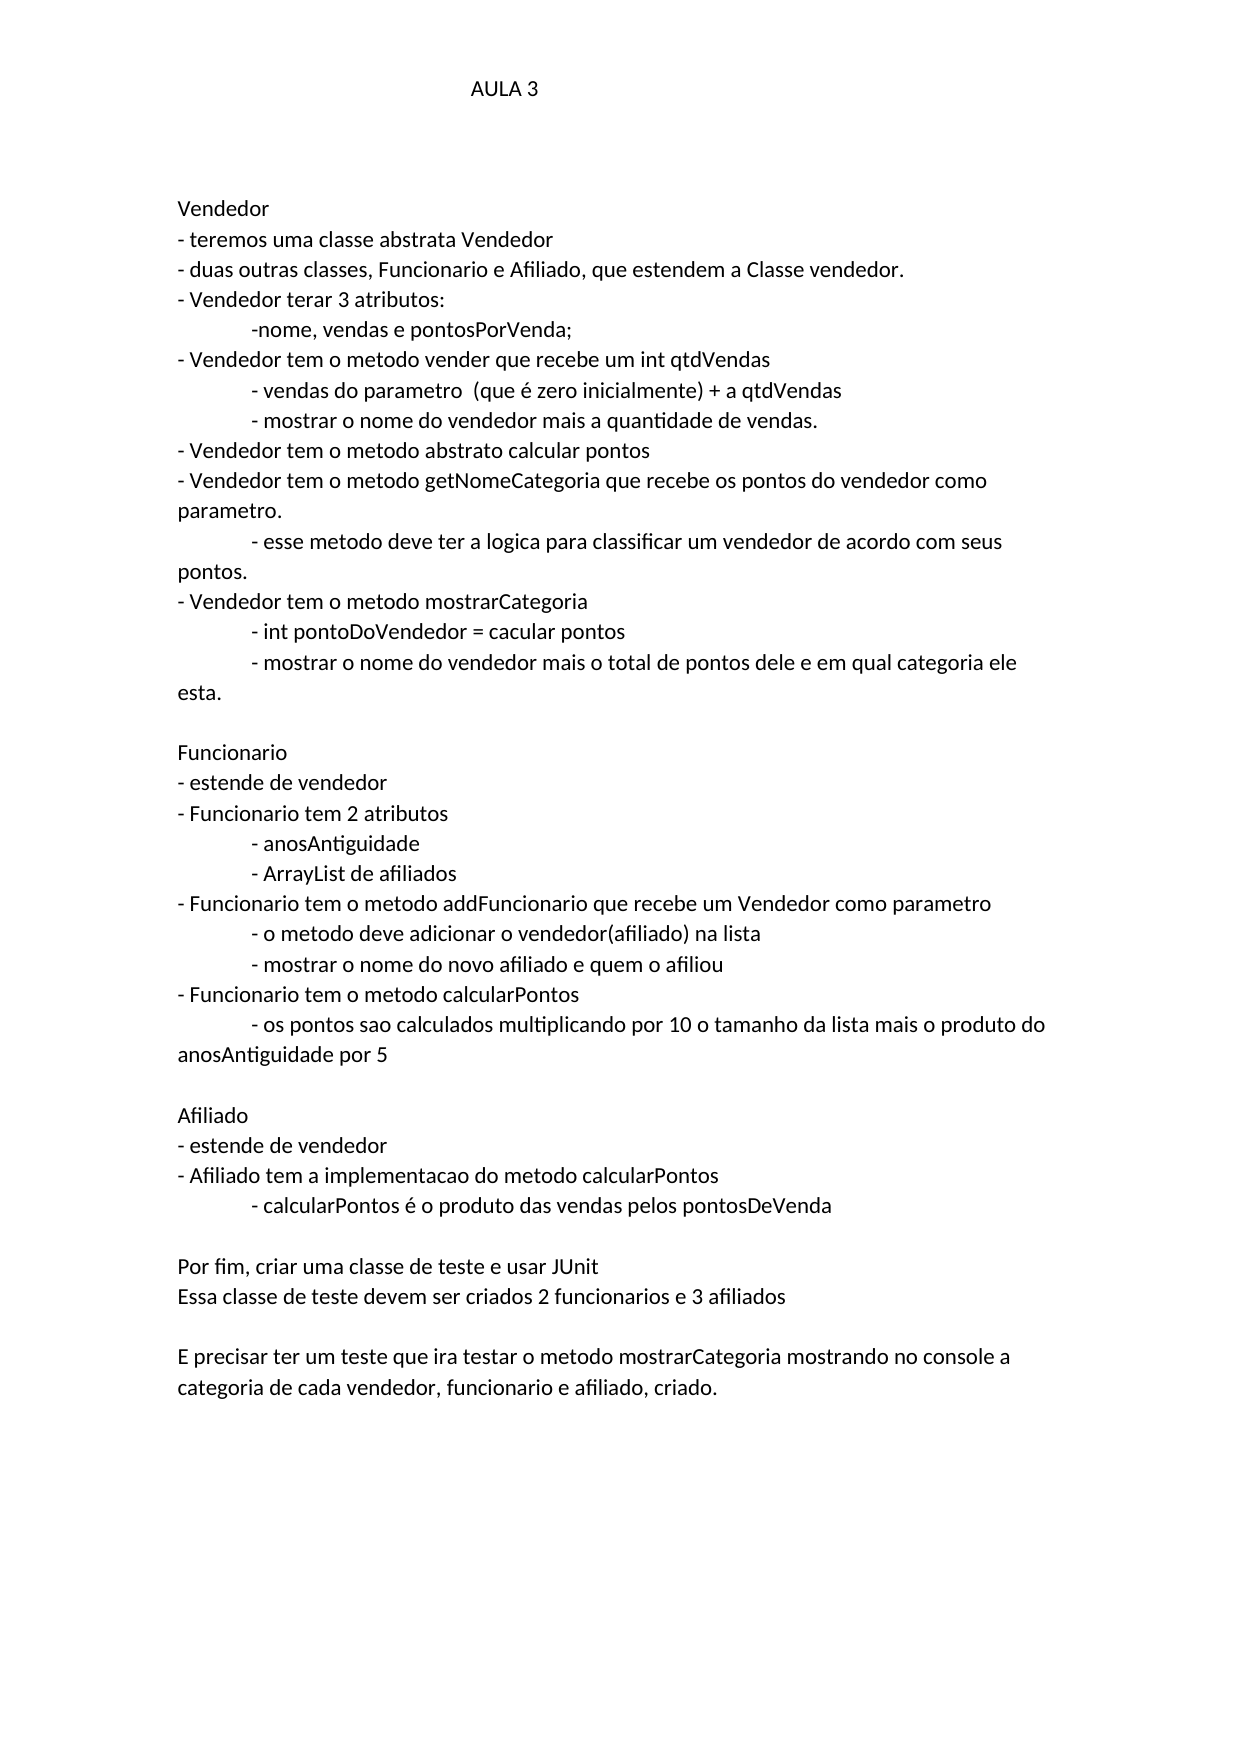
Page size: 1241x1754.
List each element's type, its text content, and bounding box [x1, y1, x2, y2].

text Vendedor - teremos uma classe abstrata Vendedor - duas outras classes, Funcionario e Afiliado, que estendem a Classe vendedor. - Vendedor terar 3 atributos: -nome, vendas e pontosPorVenda; - Vendedor tem o metodo vender que recebe um int qtdVendas - vendas do parametro (que é zero inicialmente) + a qtdVendas - mostrar o nome do vendedor mais a quantidade de vendas. - Vendedor tem o metodo abstrato calcular pontos - Vendedor tem o metodo getNomeCategoria que recebe os pontos do vendedor como parametro. - esse metodo deve ter a logica para classificar um vendedor de acordo com seus pontos. - Vendedor tem o metodo mostrarCategoria - int pontoDoVendedor = cacular pontos - mostrar o nome do vendedor mais o total de pontos dele e em qual categoria ele esta. Funcionario - estende de vendedor - Funcionario tem 2 atributos - anosAntiguidade - ArrayList de afiliados - Funcionario tem o metodo addFuncionario que recebe um Vendedor como parametro - o metodo deve adicionar o vendedor(afiliado) na lista - mostrar o nome do novo afiliado e quem o afiliou - Funcionario tem o metodo calcularPontos - os pontos sao calculados multiplicando por 10 o tamanho da lista mais o produto do anosAntiguidade por 5 Afiliado - estende de vendedor - Afiliado tem a implementacao do metodo calcularPontos - calcularPontos é o produto das vendas pelos pontosDeVenda Por fim, criar uma classe de teste e usar JUnit Essa classe de teste devem ser criados 2 funcionarios e 3 afiliados E precisar ter um teste que ira testar o metodo mostrarCategoria mostrando no console a categoria de cada vendedor, funcionario e afiliado, criado. [177, 194, 1063, 1401]
